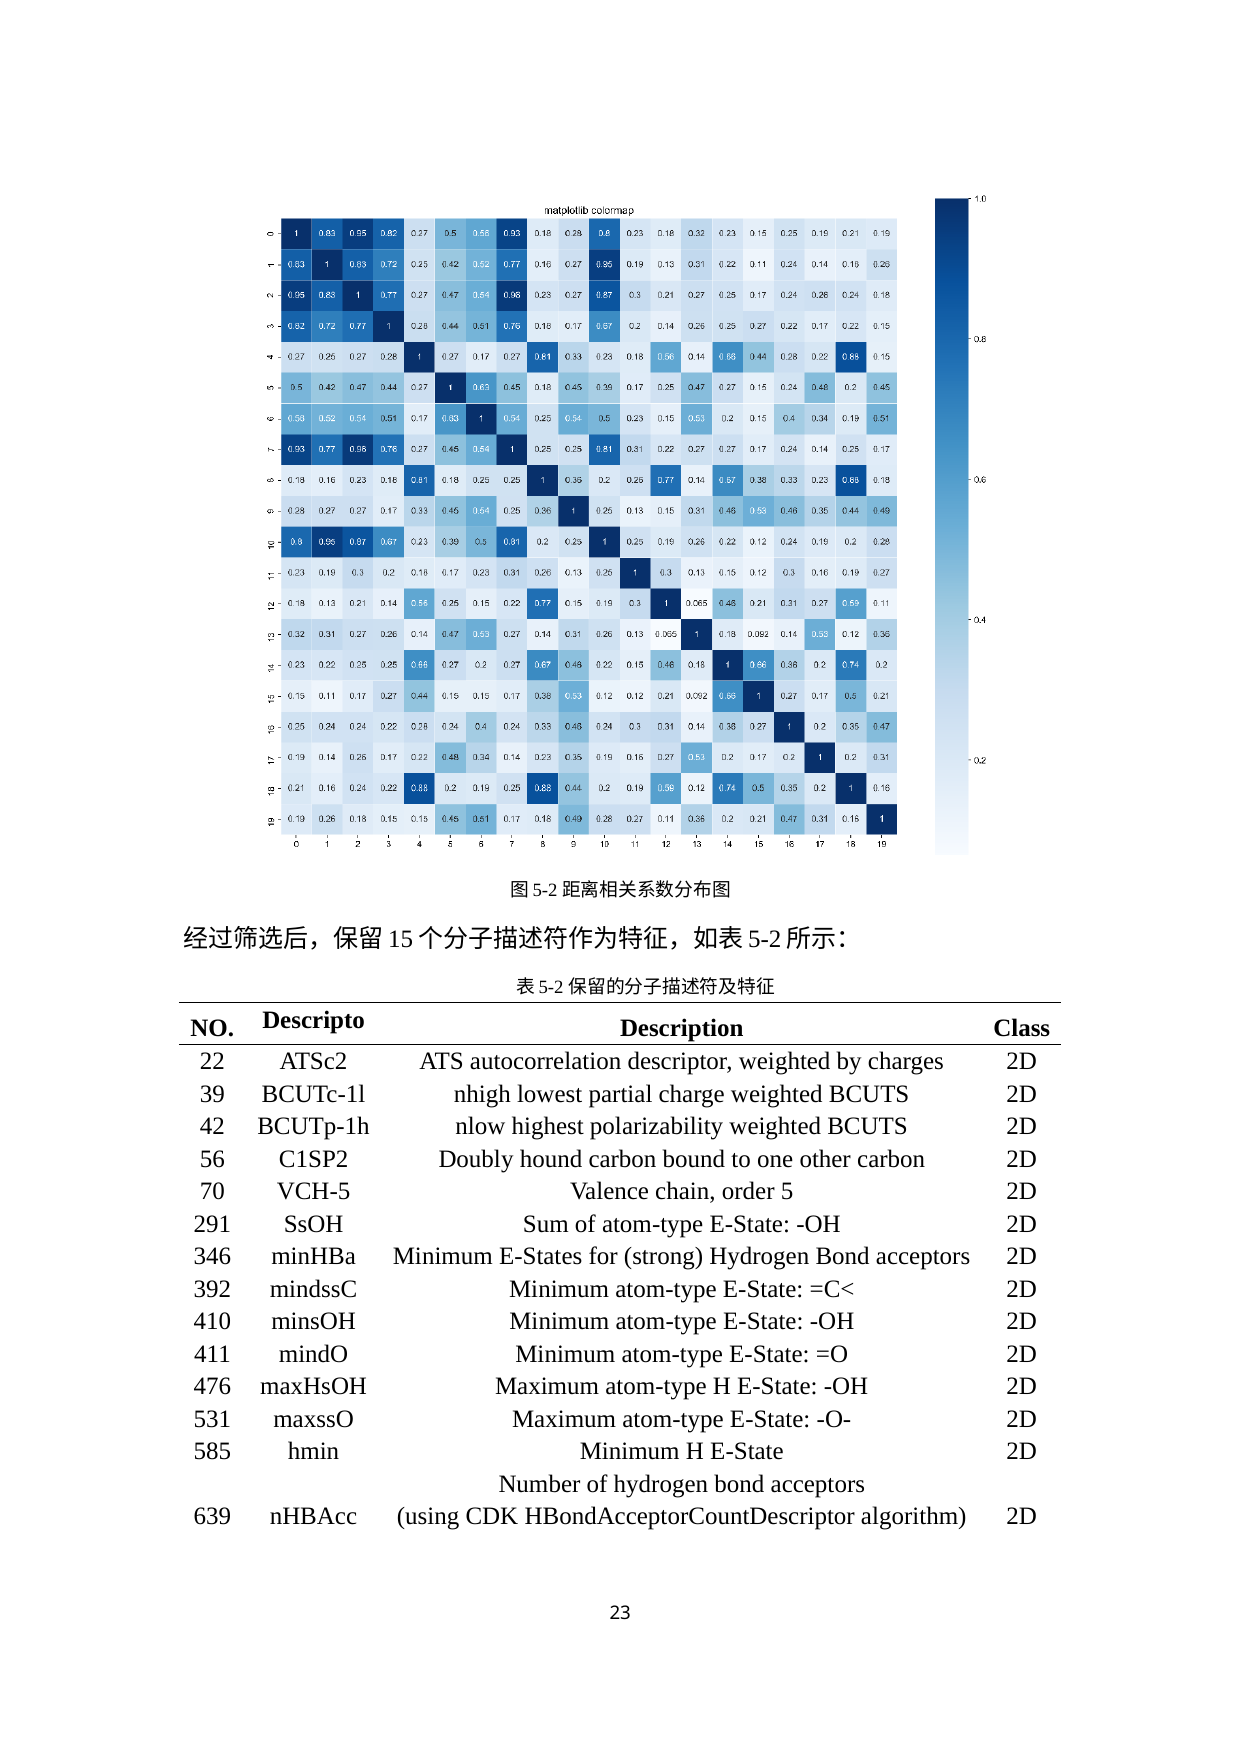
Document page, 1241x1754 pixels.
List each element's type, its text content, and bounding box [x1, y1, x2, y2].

table_cell 2D [982, 1435, 1061, 1467]
table_cell minsOH [245, 1305, 381, 1337]
table_cell 2D [982, 1370, 1061, 1402]
picture [249, 189, 992, 866]
table_cell 39 [179, 1077, 245, 1109]
table_cell 410 [179, 1305, 245, 1337]
table_header Descriptor [245, 1003, 381, 1043]
table_cell nHBAcc [245, 1467, 381, 1564]
table_cell 70 [179, 1175, 245, 1207]
table_header Description [381, 1003, 982, 1043]
table_cell Minimum atom-type E-State: =C< [381, 1272, 982, 1304]
table_cell VCH-5 [245, 1175, 381, 1207]
text 经过筛选后，保留15个分子描述符作为特征，如表5-2所示： [133, 904, 1107, 969]
table_cell BCUTp-1h [245, 1110, 381, 1142]
table_cell minHBa [245, 1240, 381, 1272]
table_header Class [982, 1003, 1061, 1043]
table_cell Valence chain, order 5 [381, 1175, 982, 1207]
table_cell Doubly hound carbon bound to one other carbon [381, 1142, 982, 1174]
table_cell maxHsOH [245, 1370, 381, 1402]
table_cell 2D [982, 1305, 1061, 1337]
table_cell 2D [982, 1337, 1061, 1369]
text 表5-2 保留的分子描述符及特征 [133, 969, 1107, 1002]
table_cell nhigh lowest partial charge weighted BCUTS [381, 1077, 982, 1109]
table_cell 392 [179, 1272, 245, 1304]
table_cell Minimum H E-State [381, 1435, 982, 1467]
table_cell 2D [982, 1207, 1061, 1239]
table_cell 2D [982, 1175, 1061, 1207]
table_cell 476 [179, 1370, 245, 1402]
table_cell SsOH [245, 1207, 381, 1239]
table_cell Minimum atom-type E-State: =O [381, 1337, 982, 1369]
table_cell 639 [179, 1467, 245, 1564]
table_header NO. [179, 1003, 245, 1043]
table_cell mindssC [245, 1272, 381, 1304]
table_cell 2D [982, 1077, 1061, 1109]
table_cell Sum of atom-type E-State: -OH [381, 1207, 982, 1239]
table_cell 2D [982, 1142, 1061, 1174]
table_header 图5-2 距离相关系数分布图 [188, 190, 1052, 904]
table_cell 2D [982, 1467, 1061, 1564]
table_cell 411 [179, 1337, 245, 1369]
table_cell 22 [179, 1045, 245, 1077]
table_cell Maximum atom-type E-State: -O- [381, 1402, 982, 1434]
table_cell 56 [179, 1142, 245, 1174]
table_cell 531 [179, 1402, 245, 1434]
table_cell Number of hydrogen bond acceptors (using CDK HBondAcceptorCountDescriptor algorithm) [381, 1467, 982, 1564]
table_cell ATS autocorrelation descriptor, weighted by charges [381, 1045, 982, 1077]
table_cell 42 [179, 1110, 245, 1142]
table_cell ATSc2 [245, 1045, 381, 1077]
table_cell 2D [982, 1402, 1061, 1434]
table_cell 2D [982, 1240, 1061, 1272]
table_cell 346 [179, 1240, 245, 1272]
table_cell hmin [245, 1435, 381, 1467]
table_cell C1SP2 [245, 1142, 381, 1174]
table_cell Minimum atom-type E-State: -OH [381, 1305, 982, 1337]
table_cell 291 [179, 1207, 245, 1239]
table_cell 585 [179, 1435, 245, 1467]
table_cell 2D [982, 1045, 1061, 1077]
table_cell maxssO [245, 1402, 381, 1434]
table_cell mindO [245, 1337, 381, 1369]
table_cell Minimum E-States for (strong) Hydrogen Bond acceptors [381, 1240, 982, 1272]
table_cell BCUTc-1l [245, 1077, 381, 1109]
table_cell 2D [982, 1110, 1061, 1142]
table_cell 2D [982, 1272, 1061, 1304]
table_cell Maximum atom-type H E-State: -OH [381, 1370, 982, 1402]
table_cell nlow highest polarizability weighted BCUTS [381, 1110, 982, 1142]
